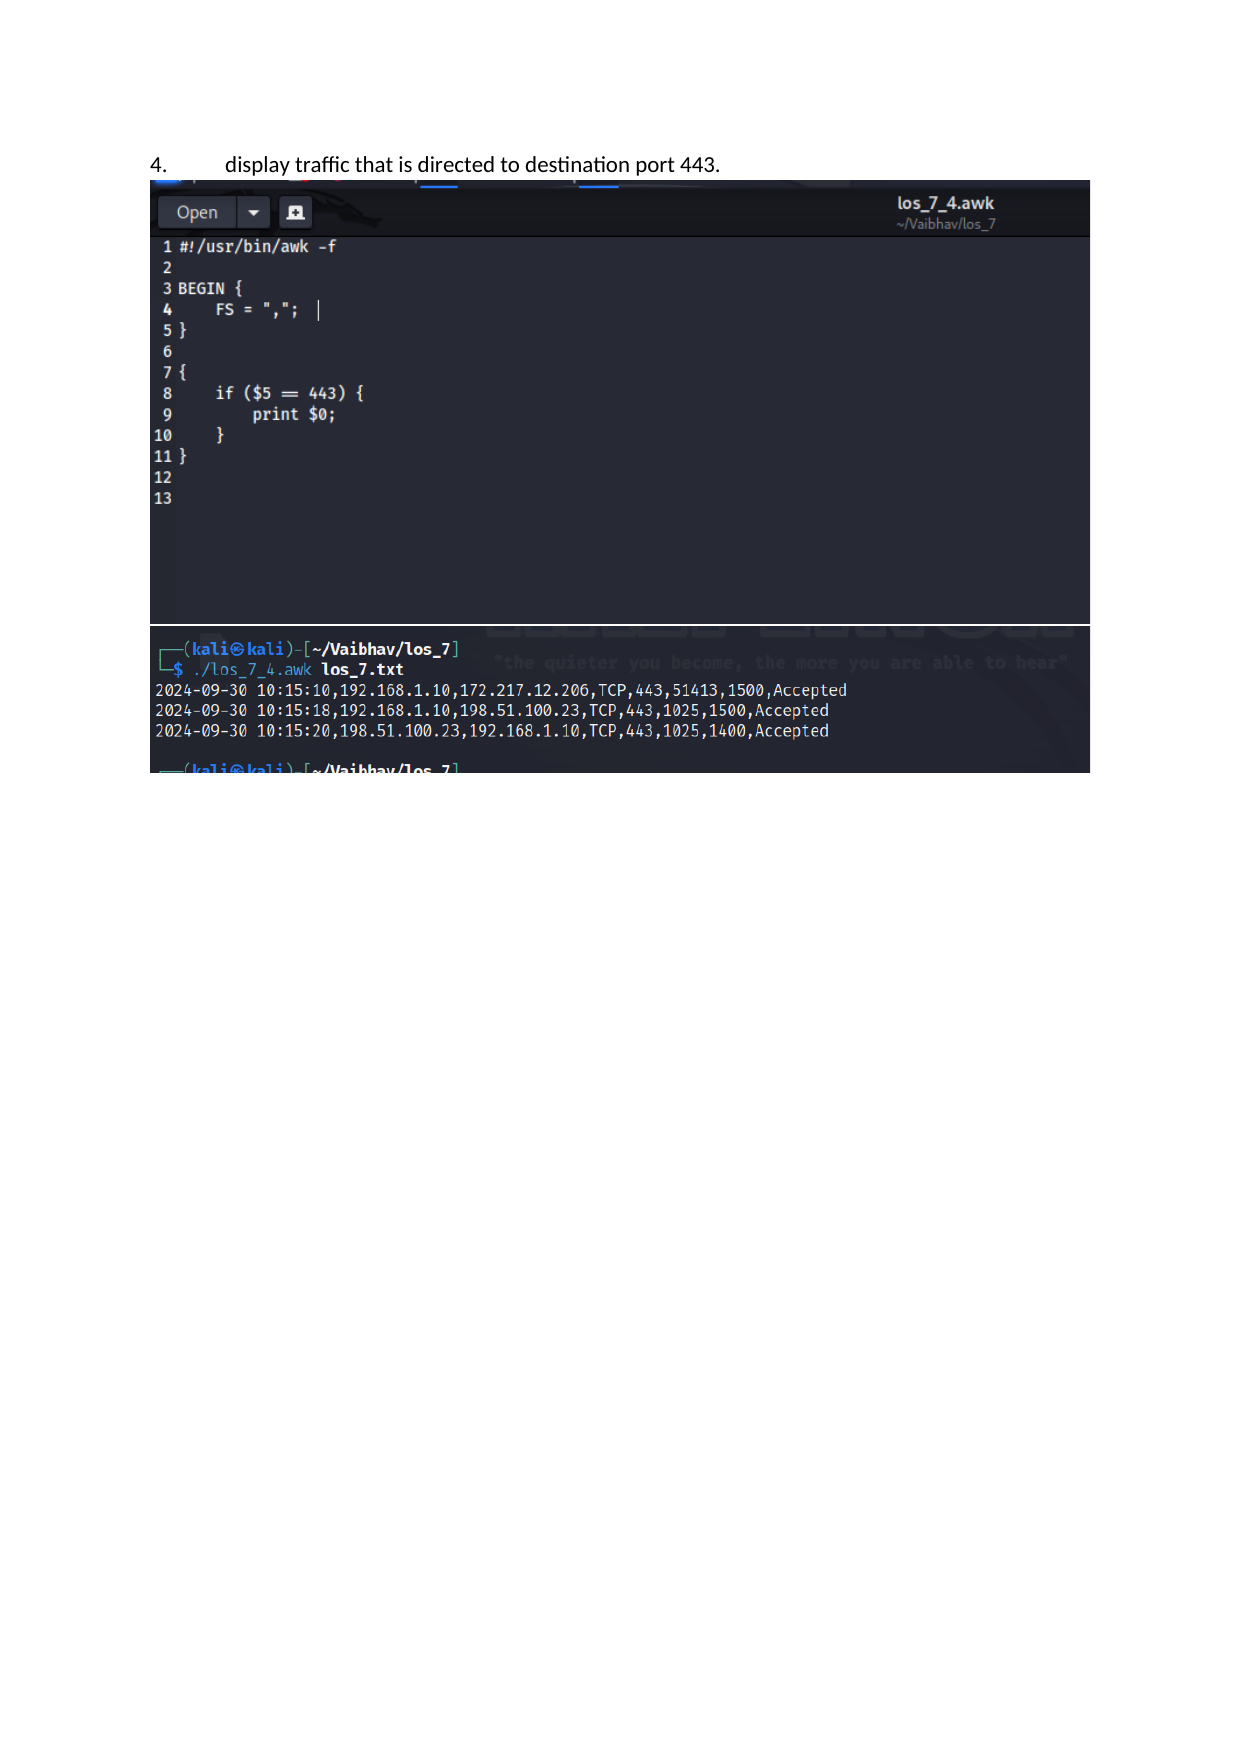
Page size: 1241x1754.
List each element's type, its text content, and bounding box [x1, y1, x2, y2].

picture [150, 180, 1091, 624]
text 4. display traffic that is directed to destination port 443. [150, 150, 1090, 180]
picture [150, 626, 1091, 773]
